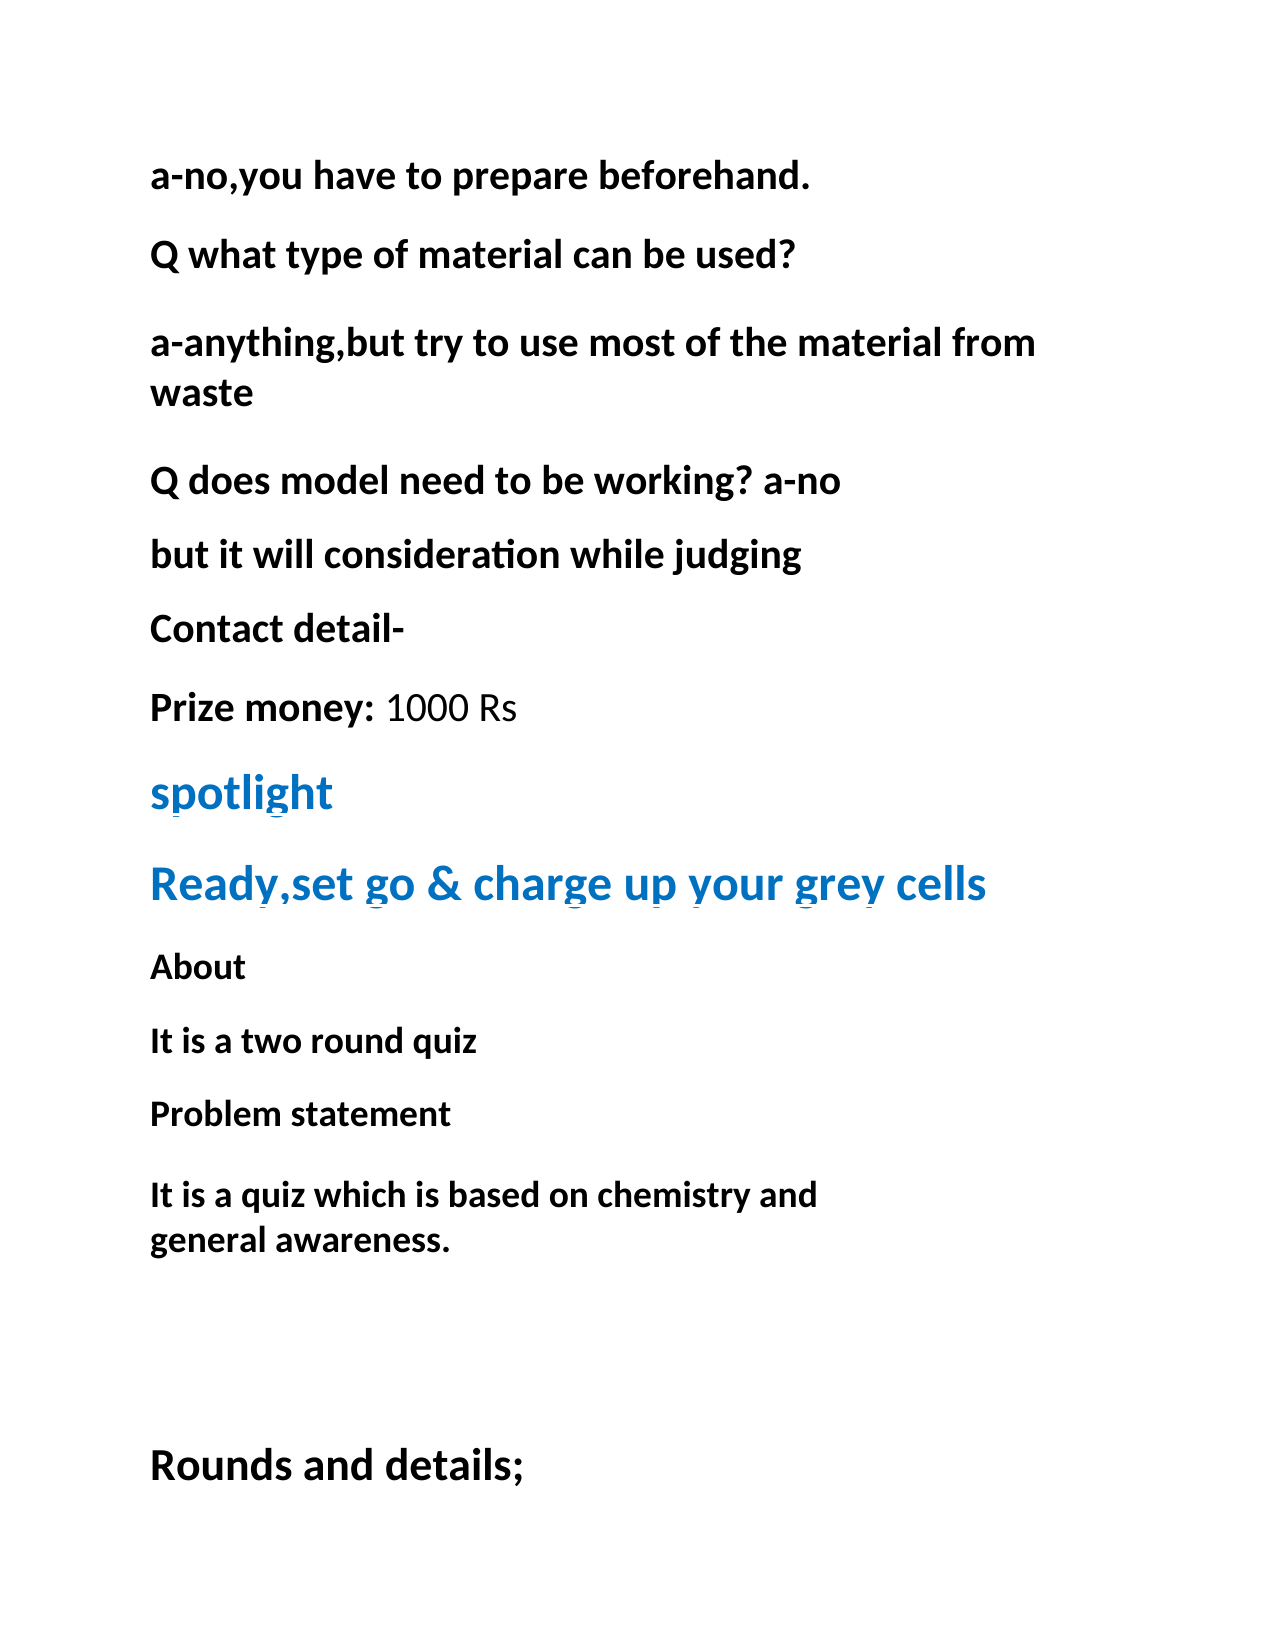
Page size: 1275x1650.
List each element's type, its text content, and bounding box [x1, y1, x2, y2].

text a-no,you have to prepare beforehand. [150, 149, 1125, 200]
text a-anything,but try to use most of the material from waste [150, 317, 1037, 416]
text spotlight [150, 761, 1125, 822]
text Q what type of material can be used? [150, 228, 1125, 279]
text Ready,set go & charge up your grey cells [150, 852, 1125, 913]
text Prize money: 1000 Rs [150, 681, 1125, 732]
text Q does model need to be working? a-no but it will consideration while judging Contact detail- [150, 454, 889, 653]
text Problem statement [150, 1090, 1125, 1136]
text About [150, 943, 1125, 989]
text Rounds and details; [150, 1436, 1125, 1492]
text It is a two round quiz [150, 1017, 1125, 1062]
text It is a quiz which is based on chemistry and general awareness. [150, 1172, 944, 1262]
